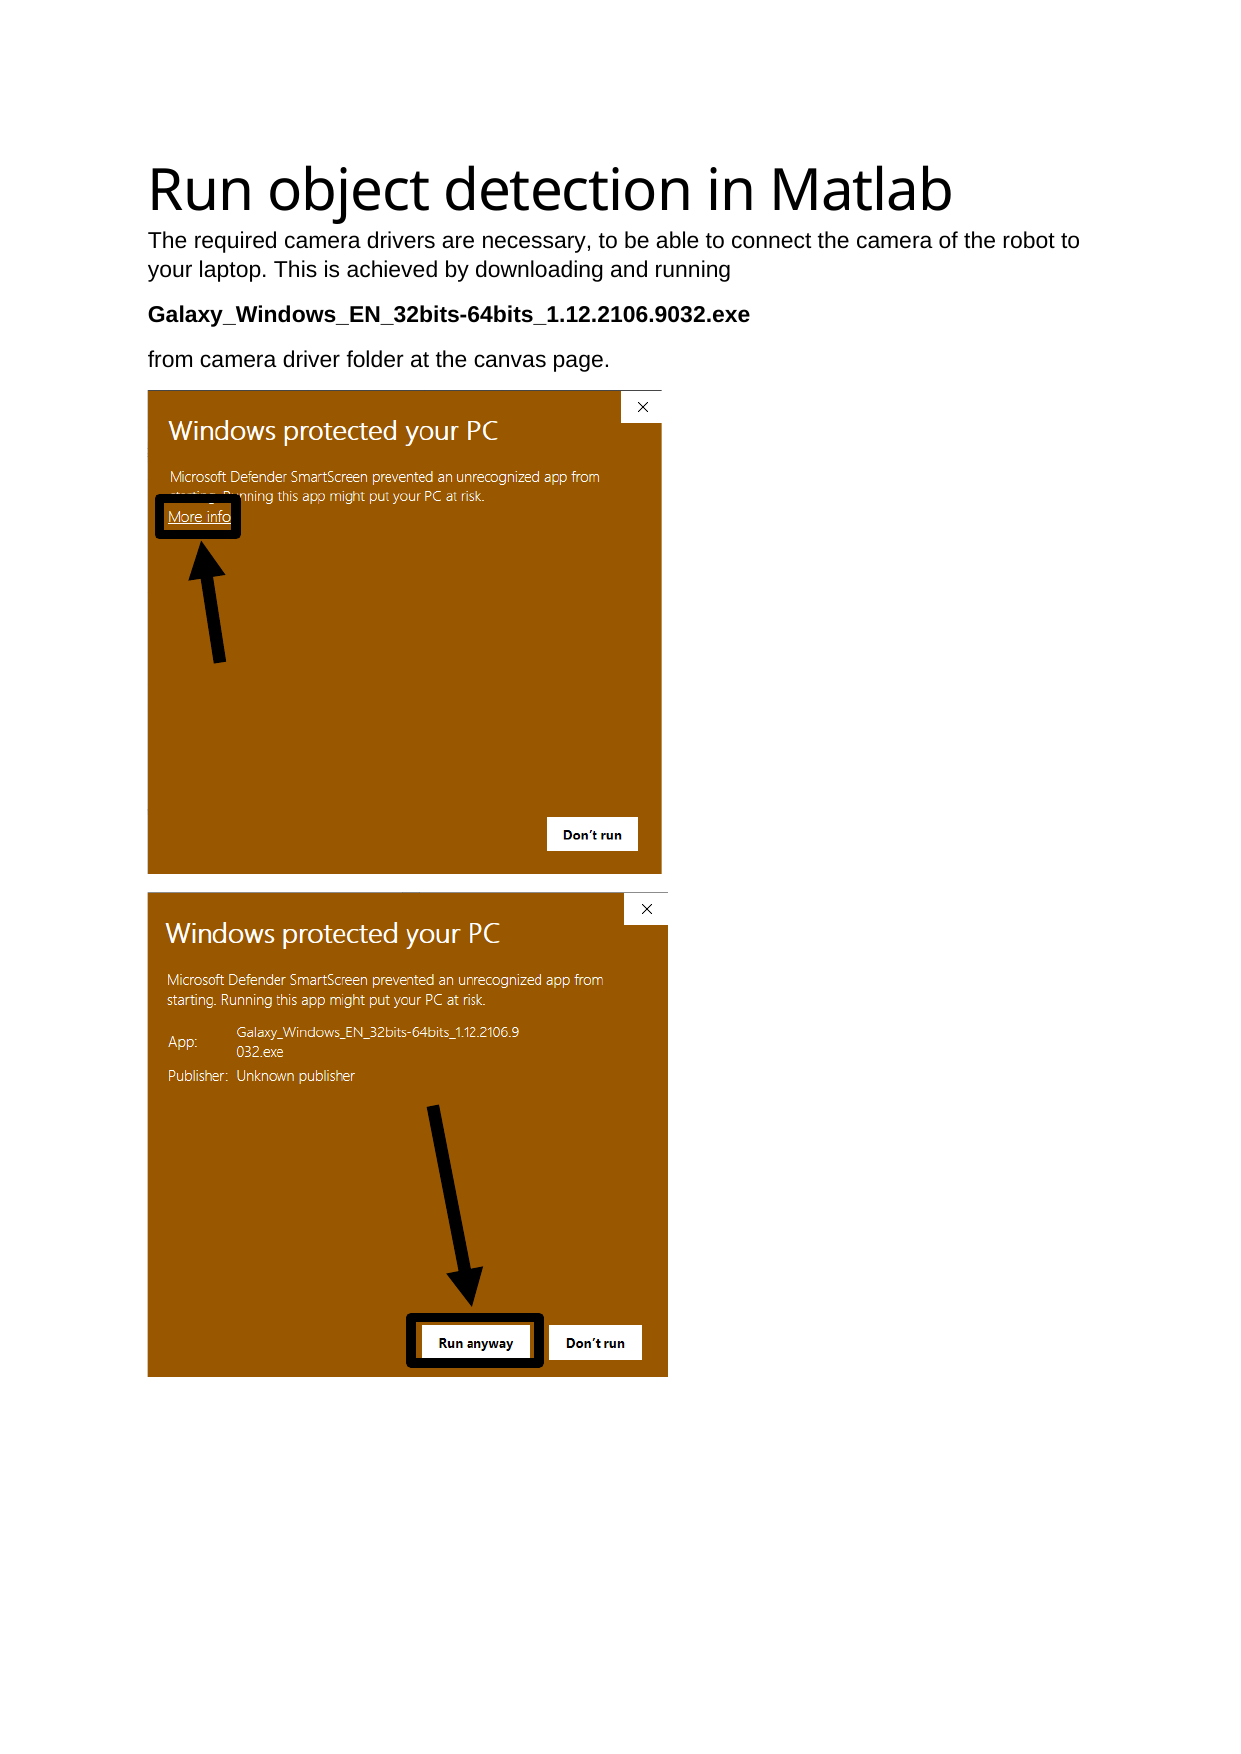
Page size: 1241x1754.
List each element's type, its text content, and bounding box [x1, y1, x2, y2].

text The required camera drivers are necessary, to be able to connect the camera of the robot to your laptop. This is achieved by downloading and running [148, 227, 1093, 282]
picture [147, 892, 668, 1377]
title Run object detection in Matlab [148, 148, 1093, 227]
picture [147, 390, 662, 874]
text Galaxy_Windows_EN_32bits-64bits_1.12.2106.9032.exe [148, 301, 1093, 327]
text from camera driver folder at the canvas page. [148, 346, 1093, 372]
